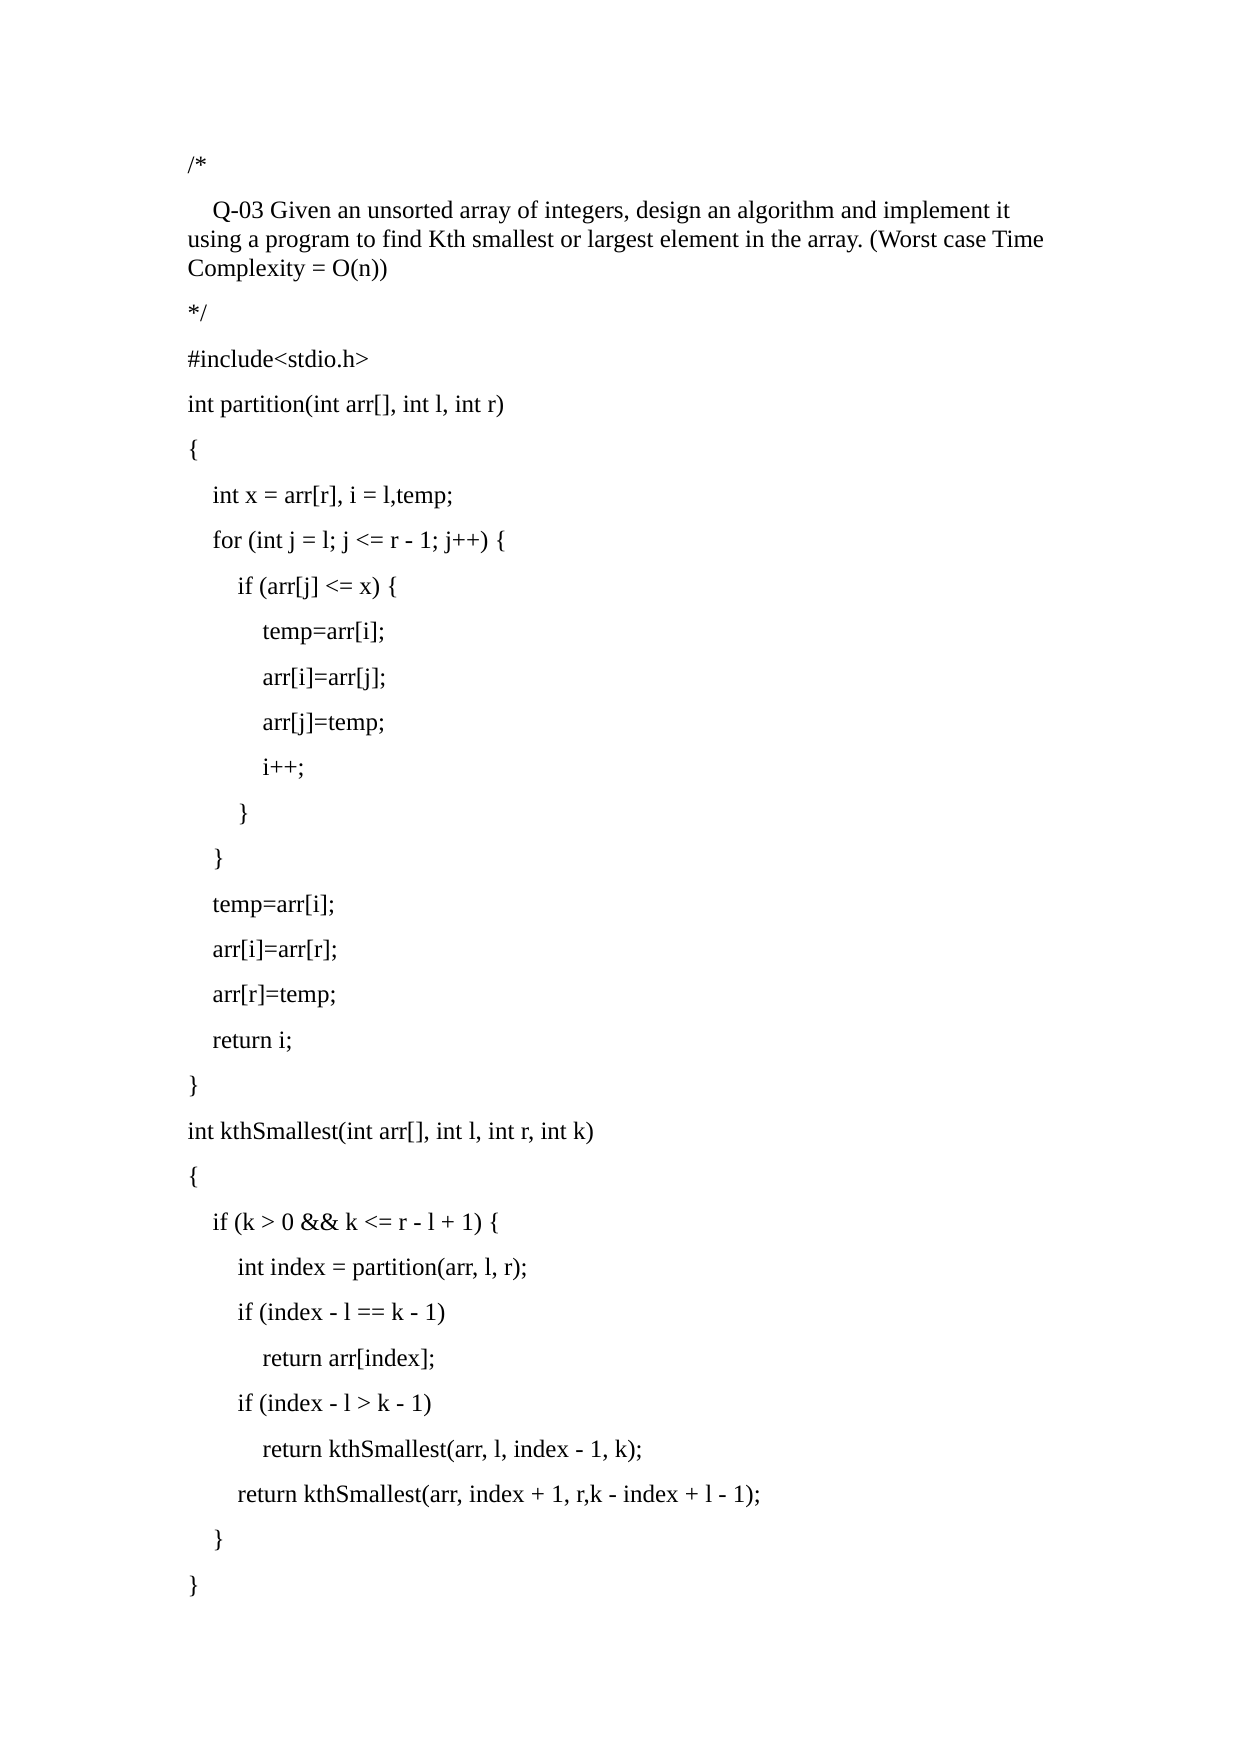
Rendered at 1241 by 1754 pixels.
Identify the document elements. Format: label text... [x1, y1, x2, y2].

text return i; [187, 1025, 1053, 1054]
text { [187, 1161, 1053, 1190]
text } [187, 843, 1053, 872]
text int index = partition(arr, l, r); [187, 1252, 1053, 1281]
text arr[i]=arr[j]; [187, 662, 1053, 690]
text i++; [187, 752, 1053, 781]
text return kthSmallest(arr, l, index - 1, k); [187, 1434, 1053, 1462]
text temp=arr[i]; [187, 889, 1053, 917]
text Q-03 Given an unsorted array of integers, design an algorithm and implement it using a program to find Kth smallest or largest element in the array. (Worst case Time Complexity = O(n)) [187, 195, 1053, 282]
text if (index - l == k - 1) [187, 1297, 1053, 1326]
text /* [187, 150, 1053, 179]
text arr[i]=arr[r]; [187, 934, 1053, 963]
text int x = arr[r], i = l,temp; [187, 480, 1053, 509]
text if (index - l > k - 1) [187, 1388, 1053, 1417]
text } [187, 1570, 1053, 1599]
text temp=arr[i]; [187, 616, 1053, 645]
text arr[r]=temp; [187, 979, 1053, 1008]
text */ [187, 298, 1053, 327]
text } [187, 1524, 1053, 1553]
text { [187, 434, 1053, 463]
text #include<stdio.h> [187, 344, 1053, 372]
text for (int j = l; j <= r - 1; j++) { [187, 525, 1053, 554]
text int kthSmallest(int arr[], int l, int r, int k) [187, 1116, 1053, 1144]
text int partition(int arr[], int l, int r) [187, 389, 1053, 418]
text if (k > 0 && k <= r - l + 1) { [187, 1207, 1053, 1235]
text if (arr[j] <= x) { [187, 571, 1053, 599]
text return kthSmallest(arr, index + 1, r,k - index + l - 1); [187, 1479, 1053, 1508]
text } [187, 1070, 1053, 1099]
text } [187, 798, 1053, 827]
text arr[j]=temp; [187, 707, 1053, 736]
text return arr[index]; [187, 1343, 1053, 1372]
